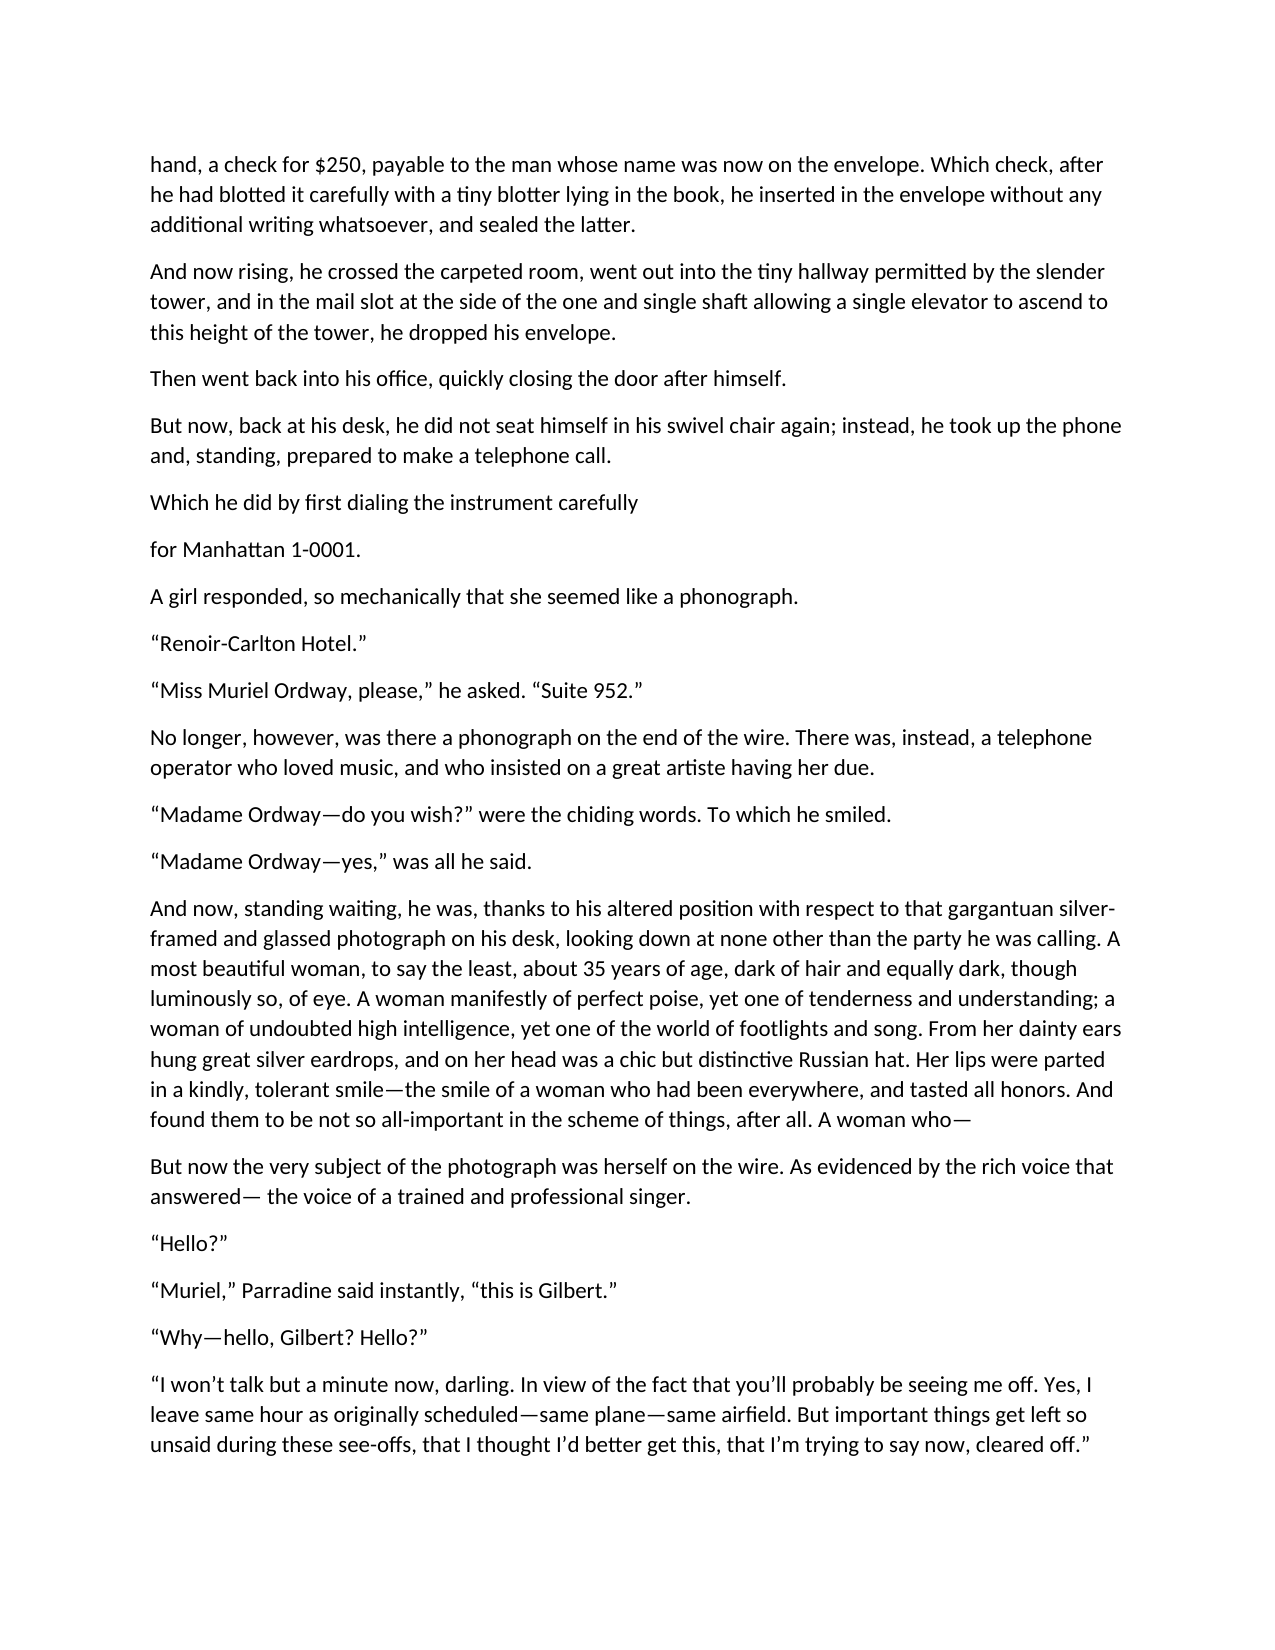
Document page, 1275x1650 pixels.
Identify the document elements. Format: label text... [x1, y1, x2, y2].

text “Renoir-Carlton Hotel.” [150, 629, 1125, 657]
text Which he did by first dialing the instrument carefully [150, 488, 1125, 517]
text “Hello?” [150, 1229, 1125, 1257]
text A girl responded, so mechanically that she seemed like a phonograph. [150, 582, 1125, 610]
text And now, standing waiting, he was, thanks to his altered position with respect to that gargantuan silver-framed and glassed photograph on his desk, looking down at none other than the party he was calling. A most beautiful woman, to say the least, about 35 years of age, dark of hair and equally dark, though luminously so, of eye. A woman manifestly of perfect poise, yet one of tenderness and understanding; a woman of undoubted high intelligence, yet one of the world of footlights and song. From her dainty ears hung great silver eardrops, and on her head was a chic but distinctive Russian hat. Her lips were parted in a kindly, tolerant smile—the smile of a woman who had been everywhere, and tasted all honors. And found them to be not so all-important in the scheme of things, after all. A woman who— [150, 894, 1125, 1133]
text Then went back into his office, quickly closing the door after himself. [150, 364, 1125, 393]
text And now rising, he crossed the carpeted room, went out into the tiny hallway permitted by the slender tower, and in the mail slot at the side of the one and single shaft allowing a single elevator to ascend to this height of the tower, he dropped his envelope. [150, 257, 1125, 346]
text for Manhattan 1-0001. [150, 535, 1125, 563]
text But now, back at his desk, he did not seat himself in his swivel chair again; instead, he took up the phone and, standing, prepared to make a telephone call. [150, 411, 1125, 470]
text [150, 150, 1125, 238]
text “Muriel,” Parradine said instantly, “this is Gilbert.” [150, 1276, 1125, 1304]
text “Why—hello, Gilbert? Hello?” [150, 1323, 1125, 1351]
text But now the very subject of the photograph was herself on the wire. As evidenced by the rich voice that answered— the voice of a trained and professional singer. [150, 1152, 1125, 1210]
text No longer, however, was there a phonograph on the end of the wire. There was, instead, a telephone operator who loved music, and who insisted on a great artiste having her due. [150, 723, 1125, 781]
text “I won’t talk but a minute now, darling. In view of the fact that you’ll probably be seeing me off. Yes, I leave same hour as originally scheduled—same plane—same airfield. But important things get left so unsaid during these see-offs, that I thought I’d better get this, that I’m trying to say now, cleared off.” [150, 1370, 1125, 1458]
text “Madame Ordway—do you wish?” were the chiding words. To which he smiled. [150, 800, 1125, 828]
text “Madame Ordway—yes,” was all he said. [150, 847, 1125, 875]
text “Miss Muriel Ordway, please,” he asked. “Suite 952.” [150, 676, 1125, 704]
